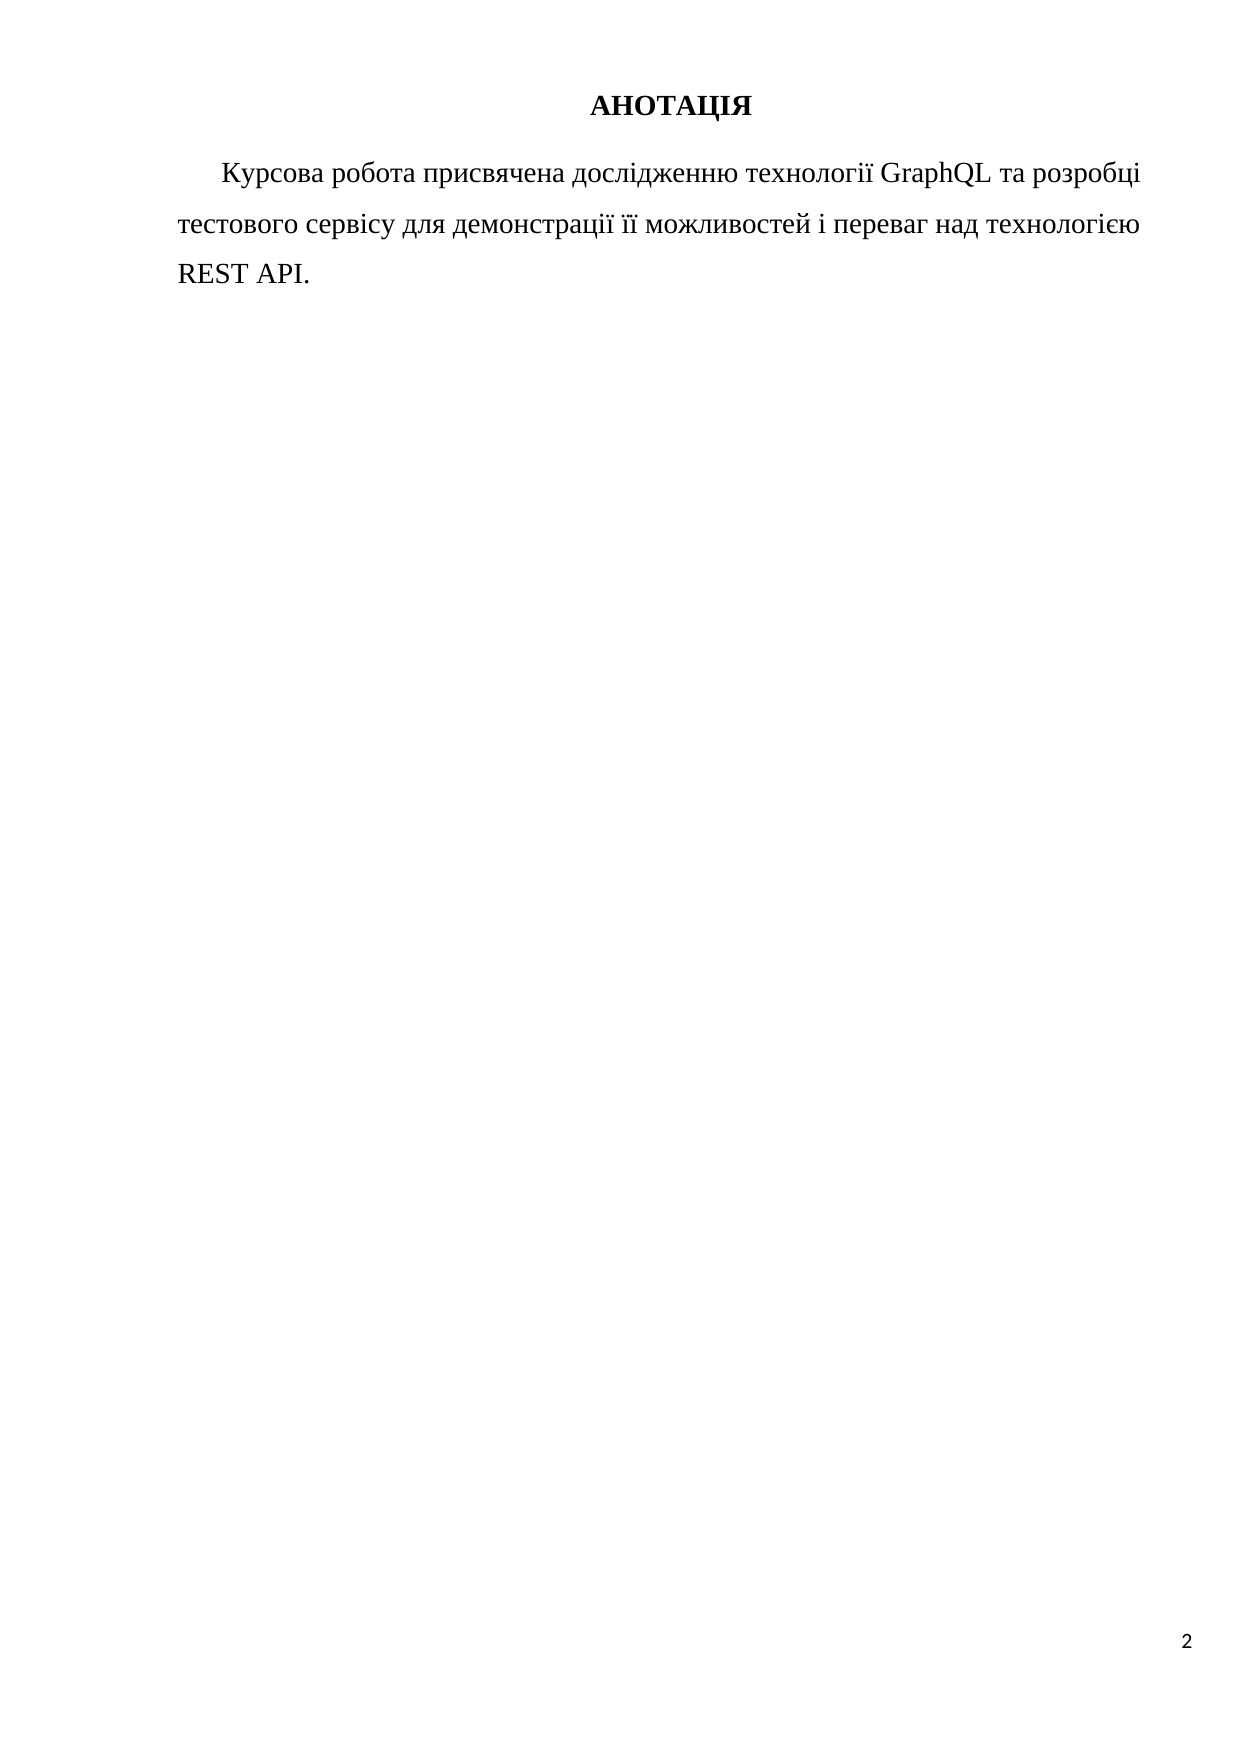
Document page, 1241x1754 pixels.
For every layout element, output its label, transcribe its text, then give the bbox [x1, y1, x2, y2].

text Курсова робота присвячена дослідженню технології GraphQL та розробці тестового сервісу для демонстрації її можливостей і переваг над технологією REST API. [177, 156, 1181, 290]
text АНОТАЦІЯ [546, 88, 1181, 122]
